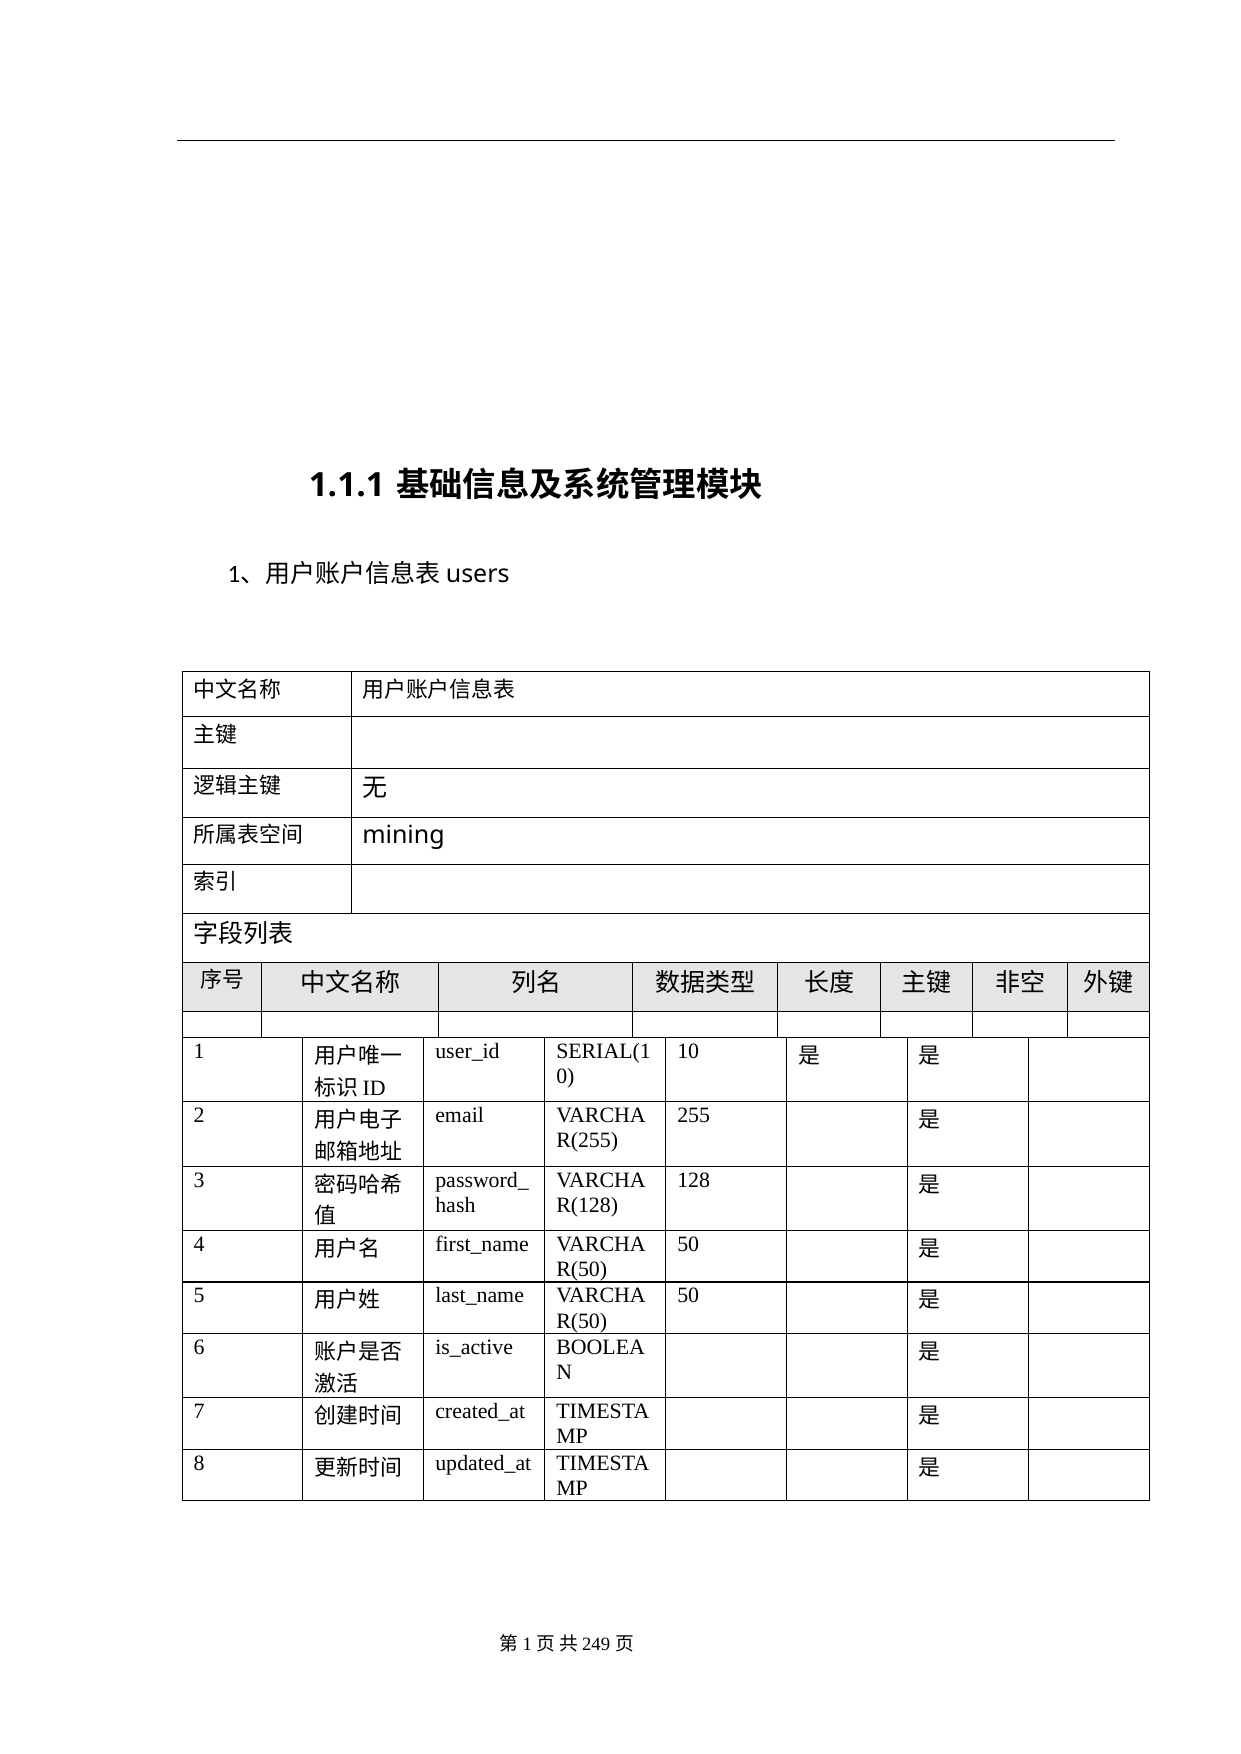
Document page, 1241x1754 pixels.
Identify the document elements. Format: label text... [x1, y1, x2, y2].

table_cell 是 [908, 1231, 1028, 1281]
table_cell [352, 717, 1149, 767]
table_cell 无 [352, 769, 1149, 817]
table_cell 128 [666, 1167, 786, 1230]
table_cell [881, 1012, 972, 1037]
table_cell [787, 1283, 907, 1333]
table_cell [666, 1398, 786, 1449]
table_cell 1 [183, 1038, 302, 1101]
table_cell [1029, 1398, 1149, 1449]
table_cell 中文名称 [262, 963, 438, 1011]
table_cell 主键 [881, 963, 972, 1011]
table_cell 账户是否激活 [303, 1334, 423, 1397]
table_cell 是 [908, 1398, 1028, 1449]
table_cell created_at [424, 1398, 544, 1449]
table_cell 密码哈希值 [303, 1167, 423, 1230]
table_cell 是 [908, 1102, 1028, 1166]
table_cell 数据类型 [633, 963, 777, 1011]
table_cell [633, 1012, 777, 1037]
table_cell [1029, 1167, 1149, 1230]
table_cell 用户姓 [303, 1283, 423, 1333]
table_cell [1029, 1450, 1149, 1500]
table_cell 3 [183, 1167, 302, 1230]
table_cell 用户唯一标识ID [303, 1038, 423, 1101]
table_cell first_name [424, 1231, 544, 1281]
table_cell [787, 1231, 907, 1281]
table_cell 索引 [183, 865, 351, 913]
table_cell [666, 1334, 786, 1397]
table_cell BOOLEAN [545, 1334, 665, 1397]
table_cell [787, 1450, 907, 1500]
table_cell last_name [424, 1283, 544, 1333]
table_cell 字段列表 [183, 914, 1149, 962]
table_cell 列名 [439, 963, 632, 1011]
table_cell 用户名 [303, 1231, 423, 1281]
table_cell [1068, 1012, 1149, 1037]
table_cell VARCHAR(50) [545, 1283, 665, 1333]
table_cell 是 [787, 1038, 907, 1101]
table_header 用户账户信息表 [352, 672, 1149, 716]
table_cell 7 [183, 1398, 302, 1449]
table_cell 50 [666, 1231, 786, 1281]
table_cell email [424, 1102, 544, 1166]
table_cell [778, 1012, 880, 1037]
table_cell [1029, 1102, 1149, 1166]
table_cell 用户电子邮箱地址 [303, 1102, 423, 1166]
table_cell 是 [908, 1450, 1028, 1500]
table_cell mining [352, 818, 1149, 864]
table_cell 5 [183, 1283, 302, 1333]
table_cell 10 [666, 1038, 786, 1101]
table_cell [1029, 1334, 1149, 1397]
table_cell 创建时间 [303, 1398, 423, 1449]
table_cell [787, 1334, 907, 1397]
table_cell [1029, 1283, 1149, 1333]
table_cell 外键 [1068, 963, 1149, 1011]
table_cell 是 [908, 1167, 1028, 1230]
list 基础信息及系统管理模块 [308, 449, 1122, 514]
table_cell is_active [424, 1334, 544, 1397]
table_cell SERIAL(10) [545, 1038, 665, 1101]
table_cell [262, 1012, 438, 1037]
table_cell user_id [424, 1038, 544, 1101]
table_cell 6 [183, 1334, 302, 1397]
table_cell [183, 1012, 261, 1037]
table_cell updated_at [424, 1450, 544, 1500]
table_cell 所属表空间 [183, 818, 351, 864]
table_cell 主键 [183, 717, 351, 767]
table_cell 8 [183, 1450, 302, 1500]
table_cell [1029, 1231, 1149, 1281]
text 1、用户账户信息表 users [177, 539, 1122, 604]
table_cell VARCHAR(128) [545, 1167, 665, 1230]
table_cell [787, 1167, 907, 1230]
table_cell [973, 1012, 1067, 1037]
table_cell TIMESTAMP [545, 1398, 665, 1449]
table_cell [1029, 1038, 1149, 1101]
table_cell [787, 1102, 907, 1166]
table_cell 序号 [183, 963, 261, 1011]
table_header 中文名称 [183, 672, 351, 716]
table_cell 更新时间 [303, 1450, 423, 1500]
table_cell [787, 1398, 907, 1449]
table_cell 2 [183, 1102, 302, 1166]
table_cell 是 [908, 1283, 1028, 1333]
table_cell VARCHAR(50) [545, 1231, 665, 1281]
table_cell 是 [908, 1334, 1028, 1397]
table_cell 255 [666, 1102, 786, 1166]
table_cell 非空 [973, 963, 1067, 1011]
table_cell 是 [908, 1038, 1028, 1101]
table_cell 逻辑主键 [183, 769, 351, 817]
table_cell 长度 [778, 963, 880, 1011]
table_cell password_hash [424, 1167, 544, 1230]
table_cell 50 [666, 1283, 786, 1333]
table_cell [439, 1012, 632, 1037]
table_cell VARCHAR(255) [545, 1102, 665, 1166]
table_cell [666, 1450, 786, 1500]
table_cell [352, 865, 1149, 913]
table_cell TIMESTAMP [545, 1450, 665, 1500]
table_cell 4 [183, 1231, 302, 1281]
